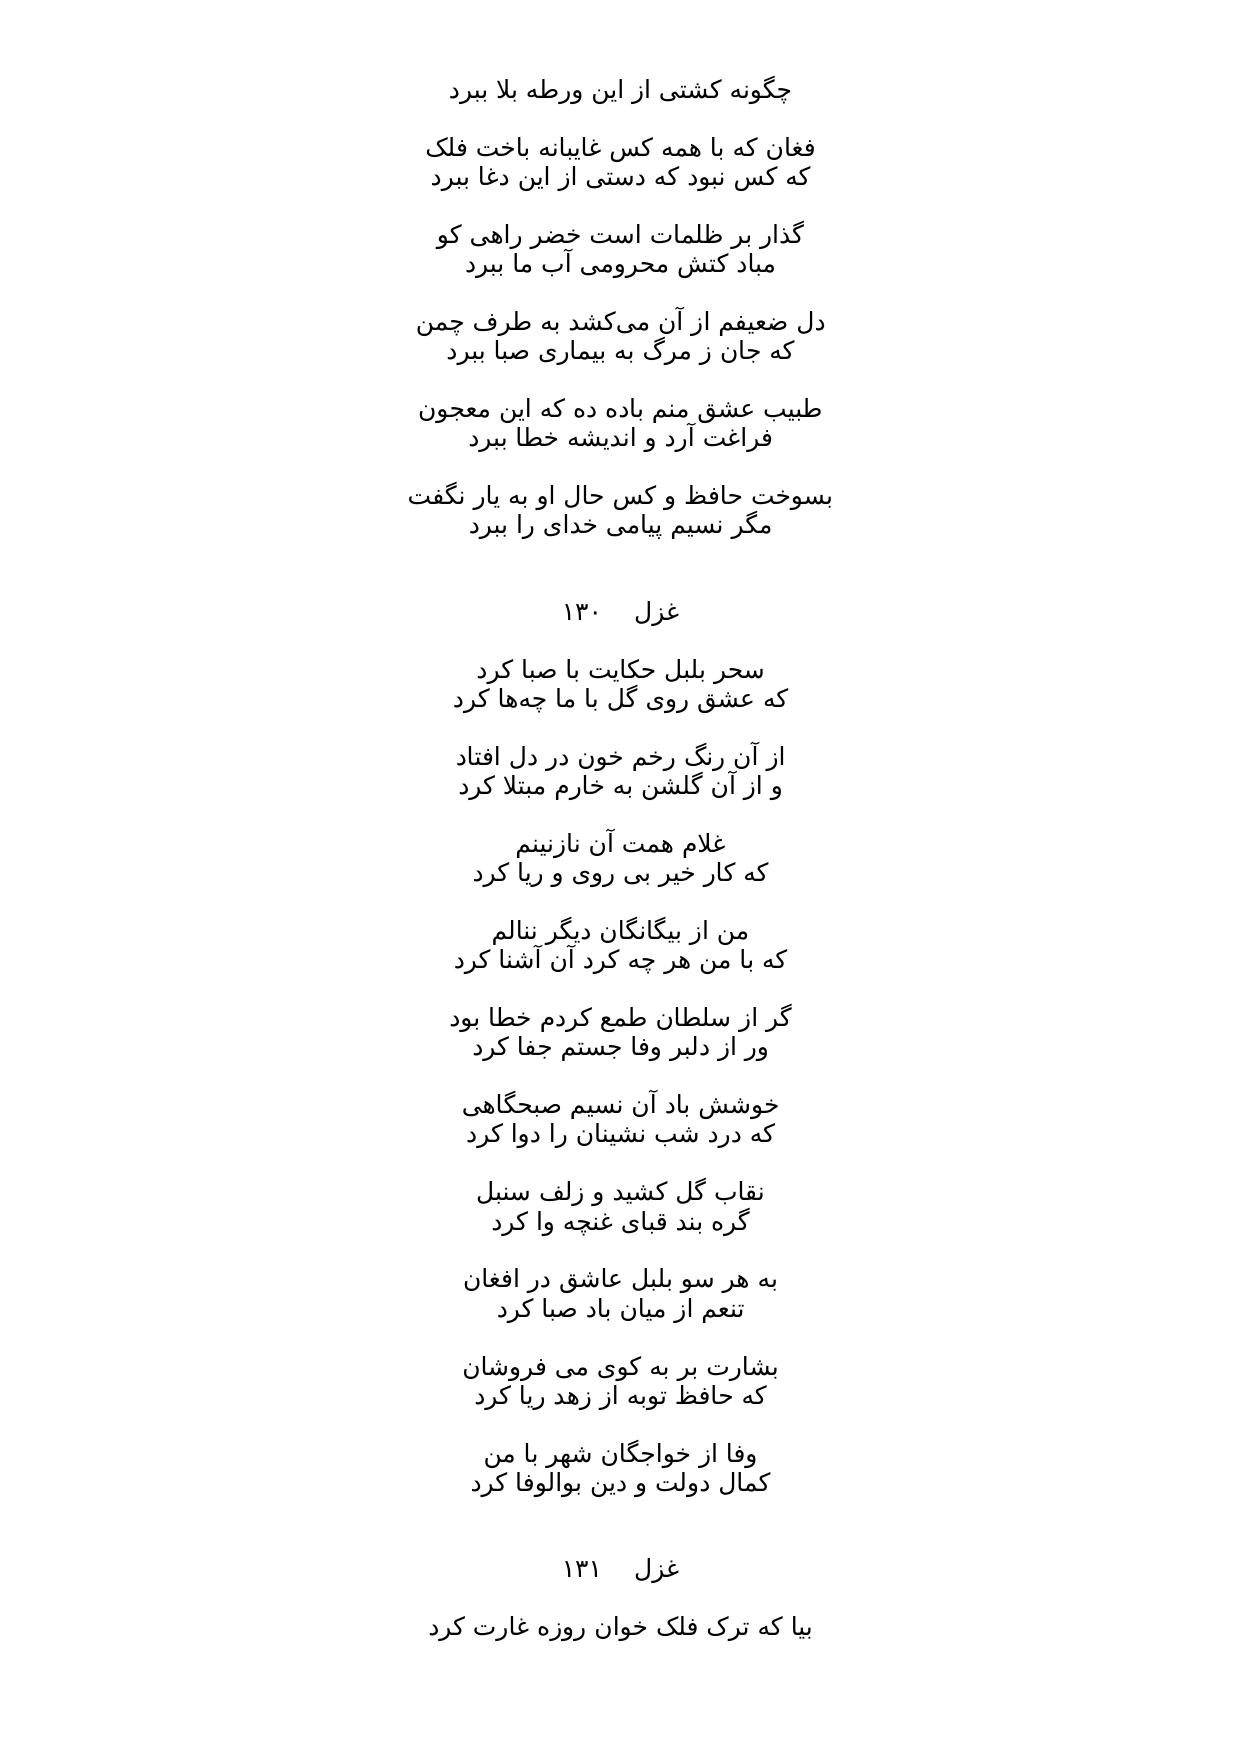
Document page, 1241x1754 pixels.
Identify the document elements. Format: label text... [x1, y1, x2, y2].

text طبيب عشق منم باده ده که اين معجون [187, 394, 1053, 423]
text از آن رنگ رخم خون در دل افتاد [187, 742, 1053, 771]
text به هر سو بلبل عاشق در افغان [187, 1264, 1053, 1294]
text خوشش باد آن نسيم صبحگاهی [187, 1090, 1053, 1119]
text فراغت آرد و انديشه خطا ببرد [187, 423, 1053, 452]
text غزل ۱۳۱ [187, 1554, 1053, 1584]
text گذار بر ظلمات است خضر راهی کو [187, 220, 1053, 249]
text گره بند قبای غنچه وا کرد [187, 1207, 1053, 1236]
text مباد کتش محرومی آب ما ببرد [187, 249, 1053, 278]
text که حافظ توبه از زهد ريا کرد [187, 1381, 1053, 1410]
text تنعم از ميان باد صبا کرد [187, 1294, 1053, 1323]
text فغان که با همه کس غايبانه باخت فلک [187, 133, 1053, 162]
text و از آن گلشن به خارم مبتلا کرد [187, 771, 1053, 800]
text وفا از خواجگان شهر با من [187, 1439, 1053, 1468]
text من از بيگانگان ديگر ننالم [187, 916, 1053, 945]
text گر از سلطان طمع کردم خطا بود [187, 1003, 1053, 1032]
text که عشق روی گل با ما چه‌ها کرد [187, 684, 1053, 713]
text که کس نبود که دستی از اين دغا ببرد [187, 162, 1053, 191]
text بشارت بر به کوی می فروشان [187, 1352, 1053, 1381]
text بسوخت حافظ و کس حال او به يار نگفت [187, 481, 1053, 510]
text که درد شب نشينان را دوا کرد [187, 1119, 1053, 1149]
text مگر نسيم پيامی خدای را ببرد [187, 510, 1053, 539]
text چگونه کشتی از اين ورطه بلا ببرد [187, 75, 1053, 104]
text که جان ز مرگ به بيماری صبا ببرد [187, 336, 1053, 365]
text بيا که ترک فلک خوان روزه غارت کرد [187, 1612, 1053, 1642]
text غلام همت آن نازنينم [187, 829, 1053, 858]
text سحر بلبل حکايت با صبا کرد [187, 655, 1053, 684]
text دل ضعيفم از آن می‌کشد به طرف چمن [187, 307, 1053, 336]
text که با من هر چه کرد آن آشنا کرد [187, 945, 1053, 974]
text کمال دولت و دين بوالوفا کرد [187, 1468, 1053, 1497]
text نقاب گل کشيد و زلف سنبل [187, 1177, 1053, 1207]
text غزل ۱۳۰ [187, 597, 1053, 626]
text ور از دلبر وفا جستم جفا کرد [187, 1032, 1053, 1062]
text که کار خير بی روی و ريا کرد [187, 858, 1053, 887]
